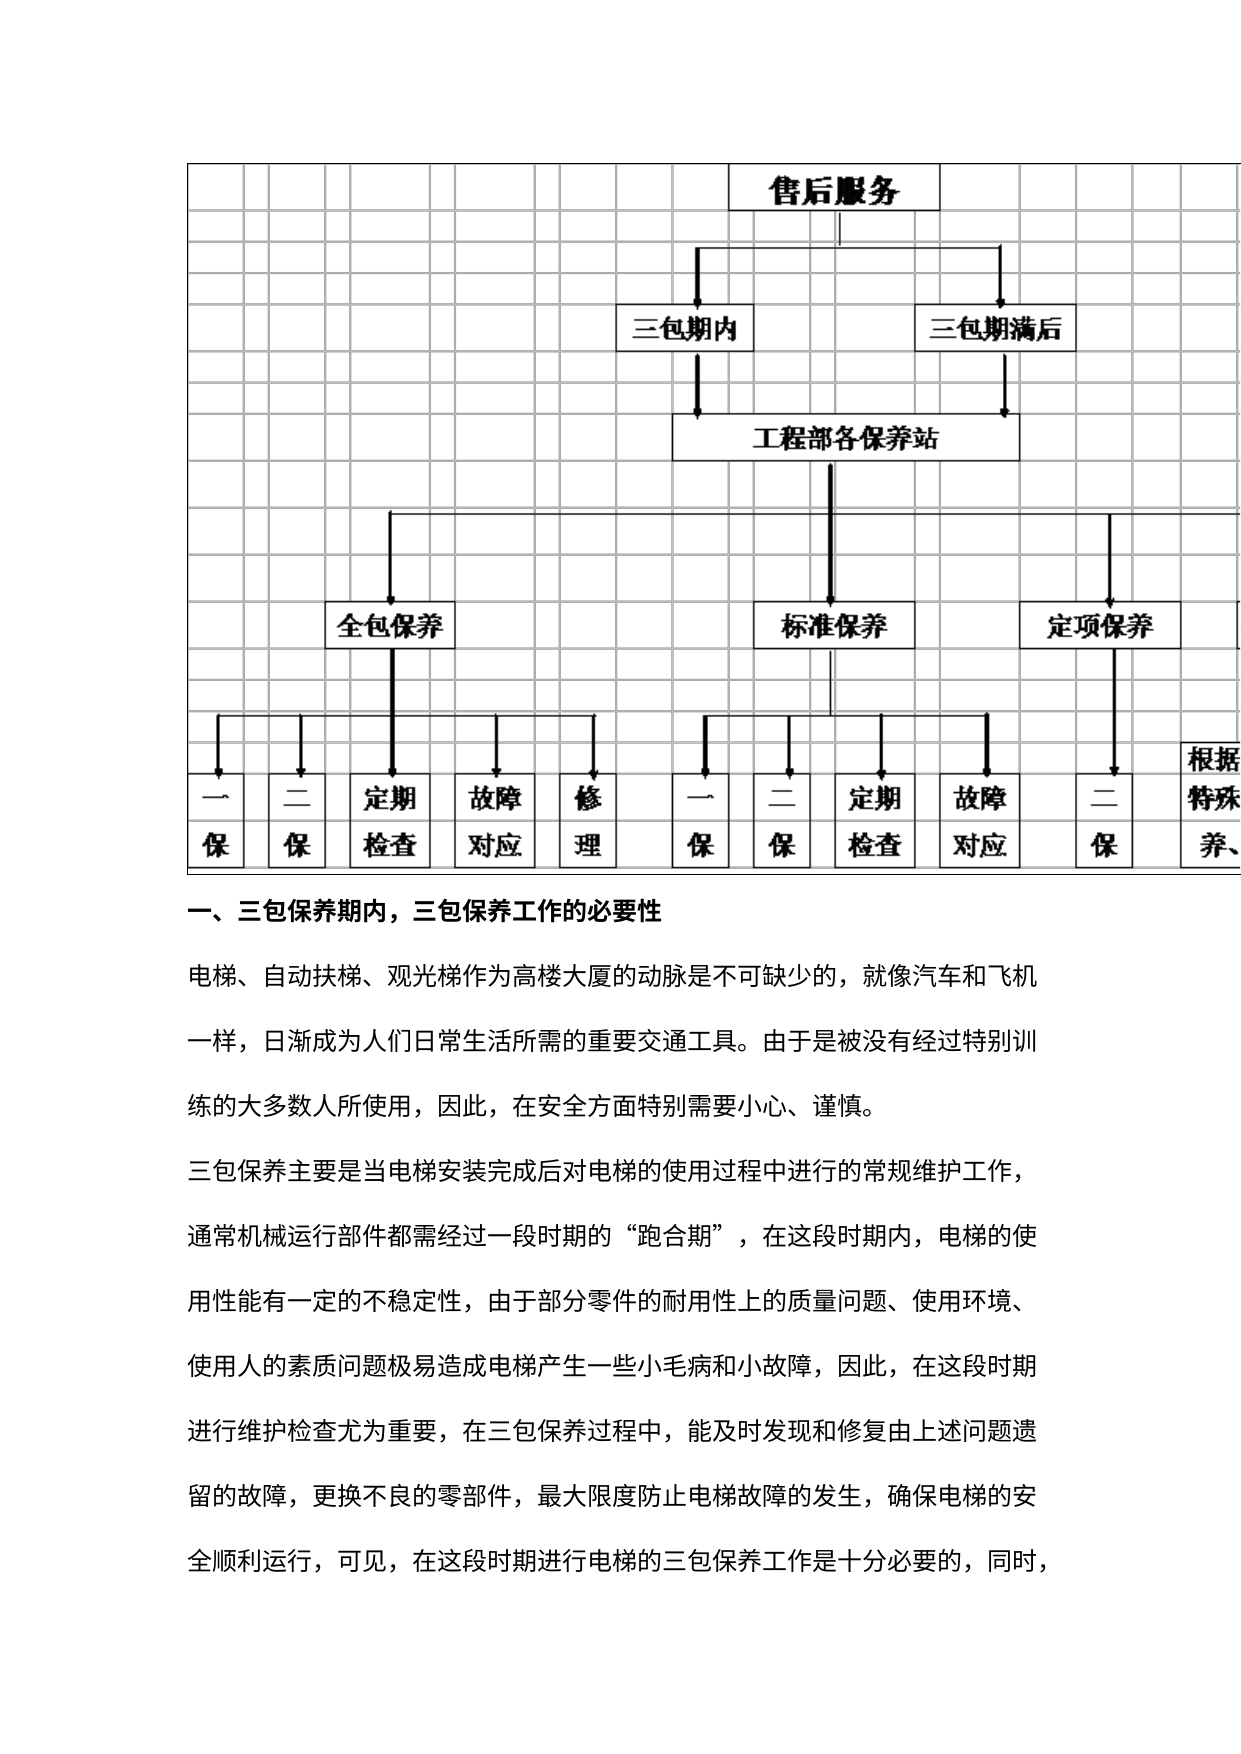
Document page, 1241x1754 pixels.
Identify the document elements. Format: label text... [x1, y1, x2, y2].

picture [188, 164, 1241, 874]
subtitle 一、三包保养期内，三包保养工作的必要性 [187, 877, 1053, 942]
text 电梯、自动扶梯、观光梯作为高楼大厦的动脉是不可缺少的，就像汽车和飞机一样，日渐成为人们日常生活所需的重要交通工具。由于是被没有经过特别训练的大多数人所使用，因此，在安全方面特别需要小心、谨慎。 [187, 942, 1053, 1137]
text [187, 1137, 1053, 1592]
